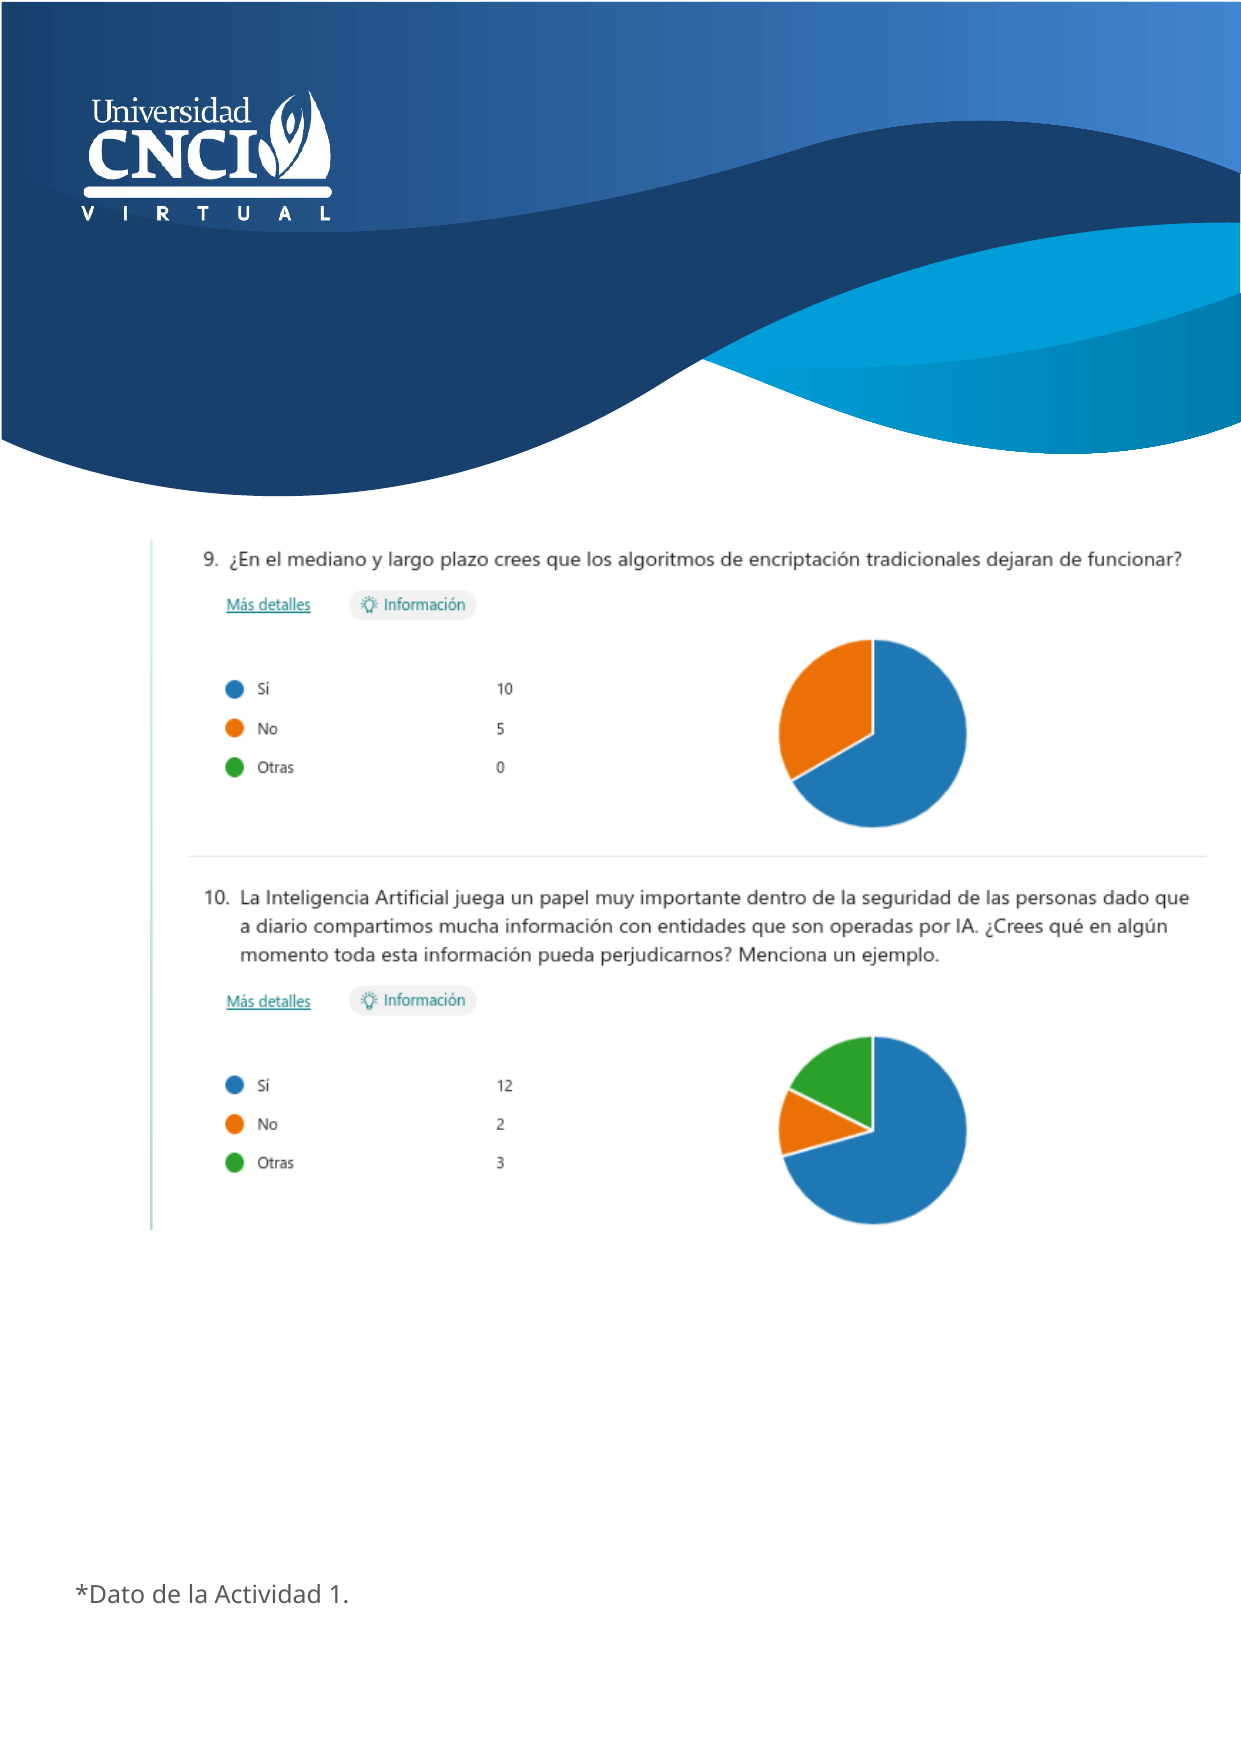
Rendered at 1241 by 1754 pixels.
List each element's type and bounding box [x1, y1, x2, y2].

picture [52, 69, 362, 259]
picture [150, 540, 1241, 1230]
